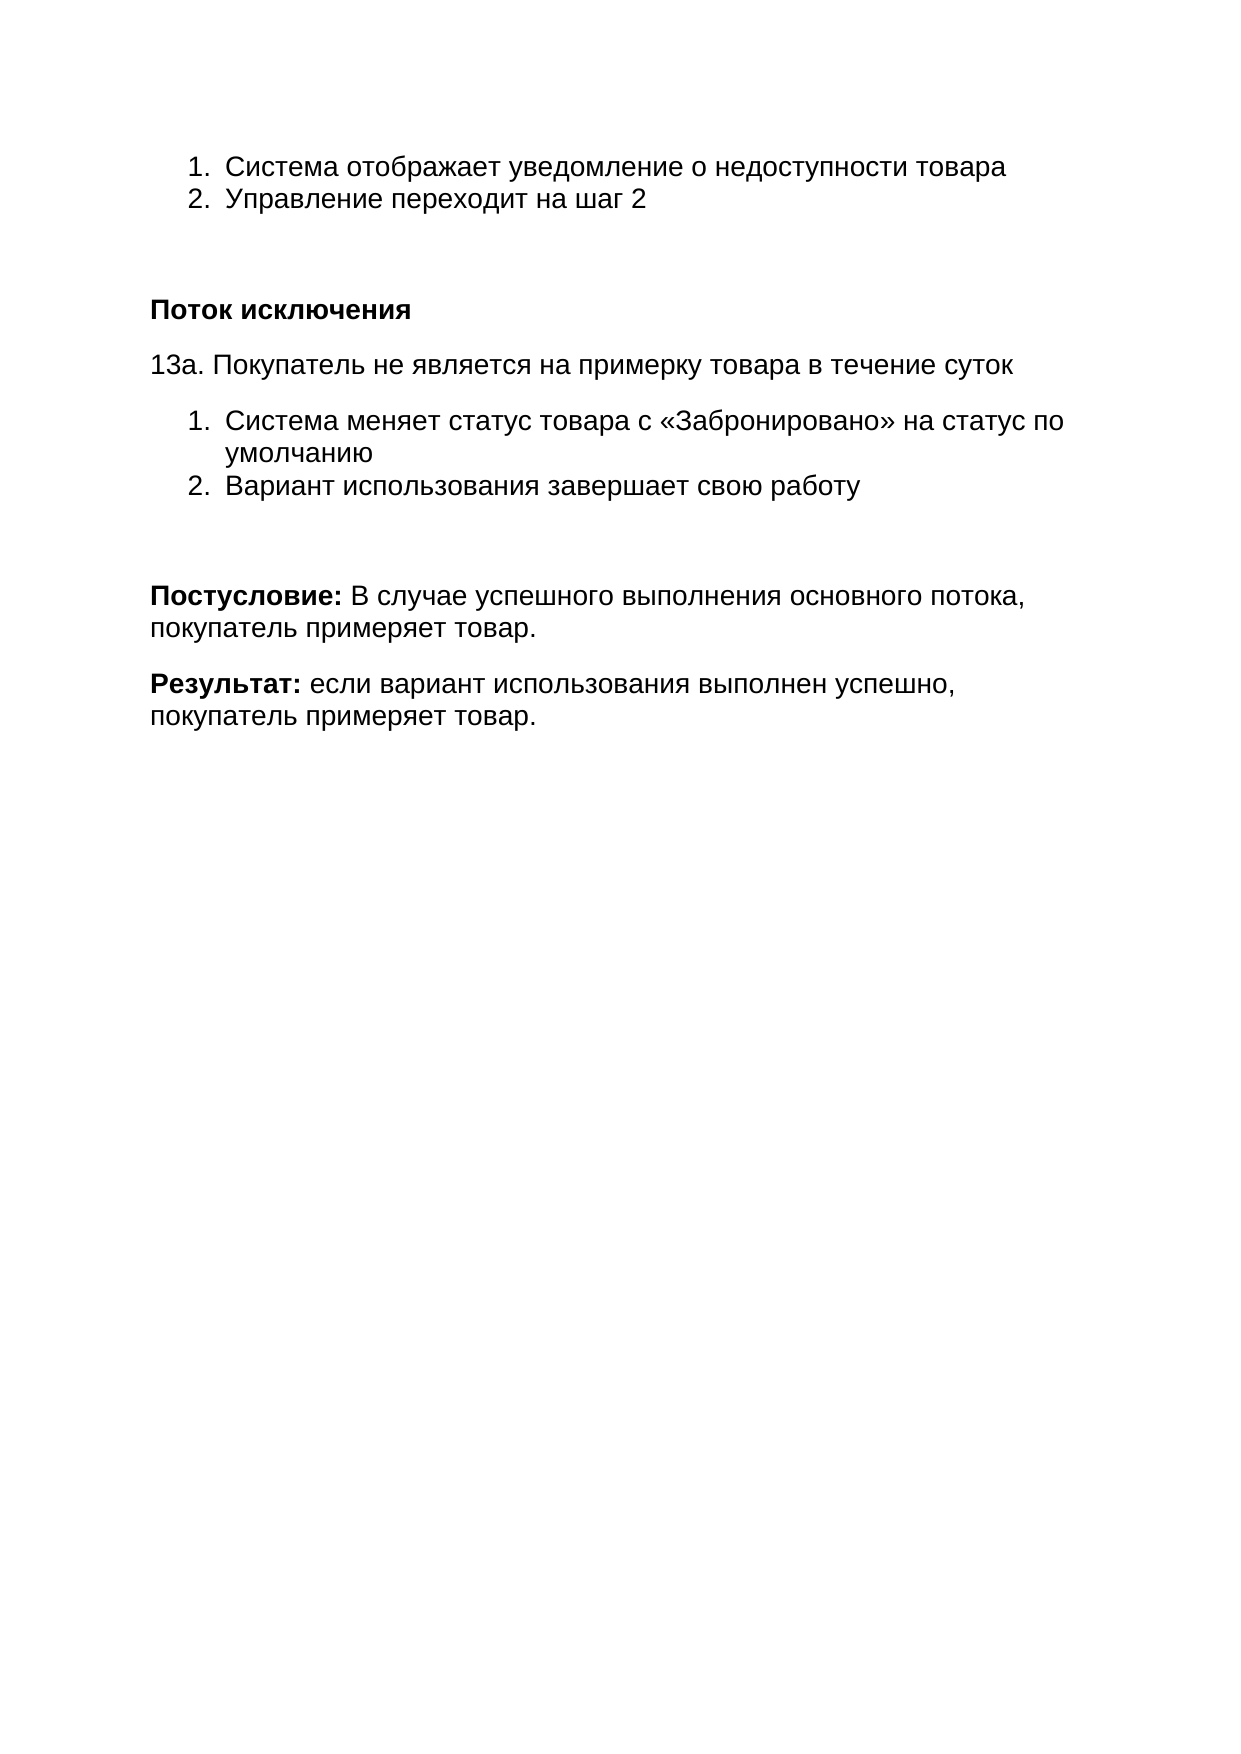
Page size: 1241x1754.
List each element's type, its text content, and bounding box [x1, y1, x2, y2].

list Вариант использования завершает свою работу [187, 468, 1090, 501]
text Поток исключения [150, 293, 1090, 325]
list Система меняет статус товара с «Забронировано» на статус по умолчанию [187, 404, 1090, 468]
text Постусловие: В случае успешного выполнения основного потока, покупатель примеряет товар. [150, 579, 1090, 644]
text Результат: если вариант использования выполнен успешно, покупатель примеряет товар. [150, 667, 1090, 732]
text 13а. Покупатель не является на примерку товара в течение суток [150, 348, 1090, 381]
list Система отображает уведомление о недоступности товара [187, 150, 1090, 182]
list Управление переходит на шаг 2 [187, 182, 1090, 215]
